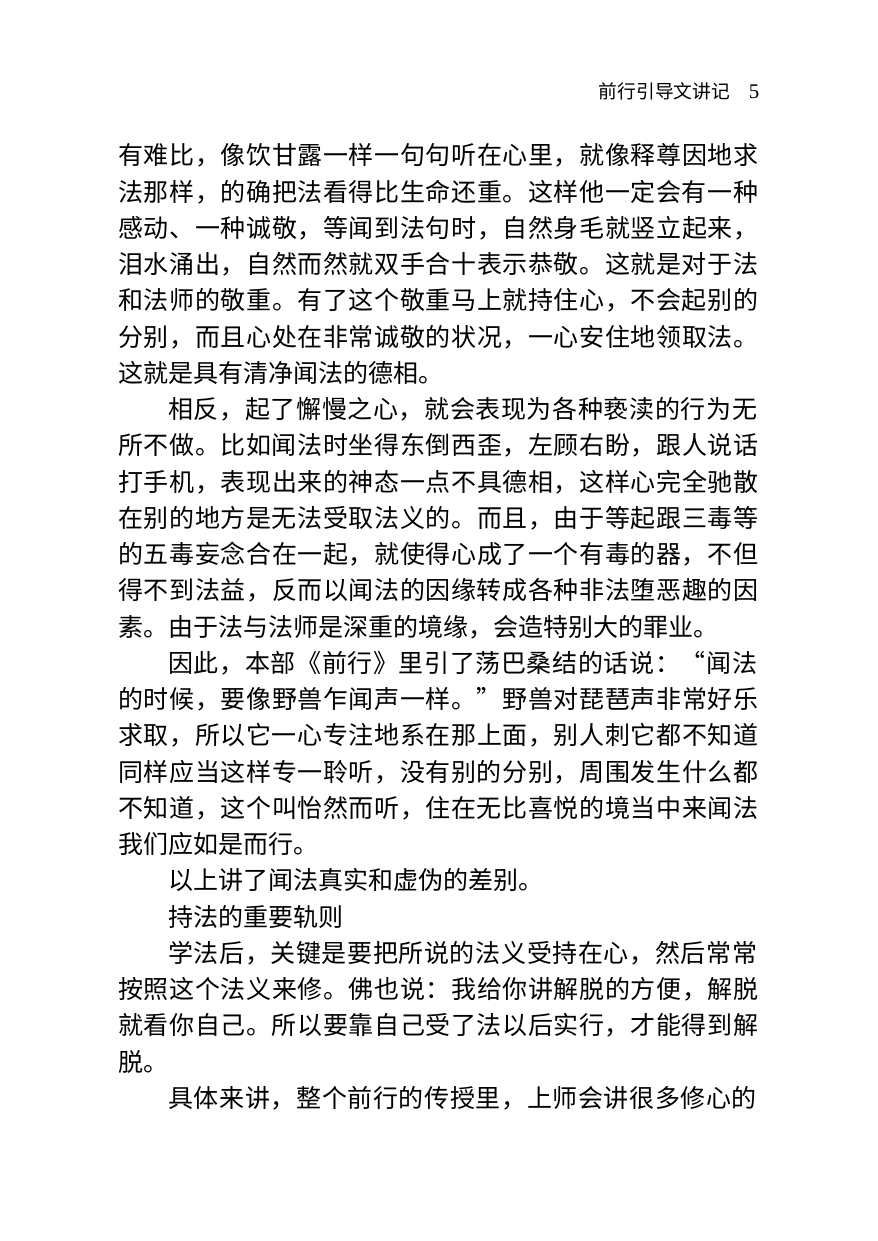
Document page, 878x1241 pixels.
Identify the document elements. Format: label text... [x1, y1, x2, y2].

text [118, 136, 759, 389]
text 持法的重要轨则 [118, 897, 759, 933]
text 相反，起了懈慢之心，就会表现为各种亵渎的行为无所不做。比如闻法时坐得东倒西歪，左顾右盼，跟人说话，打手机，表现出来的神态一点不具德相，这样心完全驰散在别的地方是无法受取法义的。而且，由于等起跟三毒等的五毒妄念合在一起，就使得心成了一个有毒的器，不但得不到法益，反而以闻法的因缘转成各种非法堕恶趣的因素。由于法与法师是深重的境缘，会造特别大的罪业。 [118, 389, 759, 643]
text 以上讲了闻法真实和虚伪的差别。 [118, 861, 759, 897]
text 学法后，关键是要把所说的法义受持在心，然后常常按照这个法义来修。佛也说：我给你讲解脱的方便，解脱就看你自己。所以要靠自己受了法以后实行，才能得到解脱。 [118, 933, 759, 1078]
text 因此，本部《前行》里引了荡巴桑结的话说：“闻法的时候，要像野兽乍闻声一样。”野兽对琵琶声非常好乐、求取，所以它一心专注地系在那上面，别人刺它都不知道。同样应当这样专一聆听，没有别的分别，周围发生什么都不知道，这个叫怡然而听，住在无比喜悦的境当中来闻法。我们应如是而行。 [118, 643, 759, 861]
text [118, 1078, 759, 1114]
